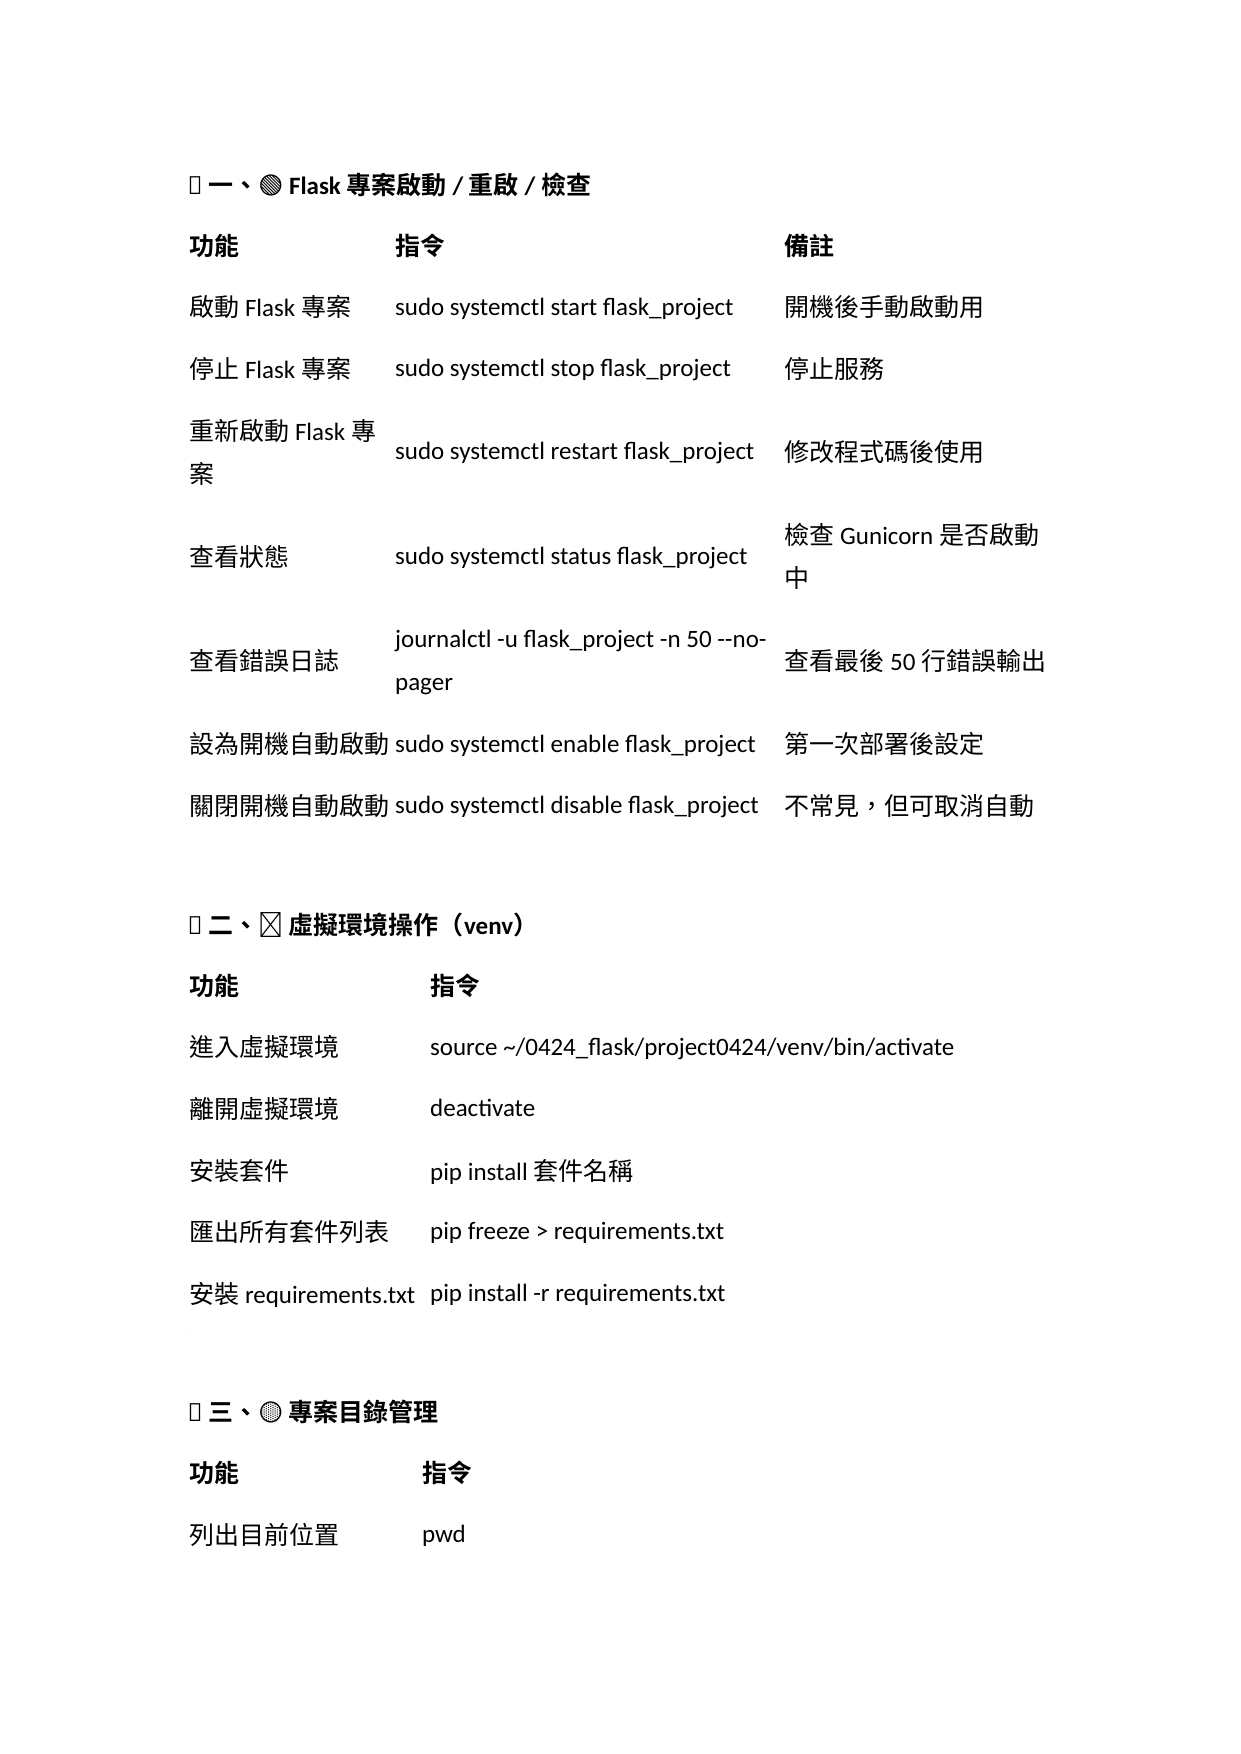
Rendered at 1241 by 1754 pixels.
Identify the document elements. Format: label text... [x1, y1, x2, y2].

table_cell 檢查 Gunicorn 是否啟動中 [783, 514, 1053, 618]
table_cell 第一次部署後設定 [783, 723, 1053, 784]
table_cell sudo systemctl restart flask_project [393, 409, 783, 513]
table_header 功能 [188, 964, 428, 1026]
table_cell 啟動 Flask 專案 [188, 286, 393, 347]
table_cell 進入虛擬環境 [188, 1026, 428, 1087]
table_cell 查看錯誤日誌 [188, 618, 393, 723]
table_cell sudo systemctl enable flask_project [393, 723, 783, 784]
table_cell 重新啟動 Flask 專案 [188, 409, 393, 513]
table_cell 不常見，但可取消自動 [783, 784, 1053, 846]
table_header 指令 [393, 224, 783, 286]
table_cell sudo systemctl disable flask_project [393, 784, 783, 846]
table_cell deactivate [429, 1087, 961, 1149]
table_cell sudo systemctl start flask_project [393, 286, 783, 347]
table_cell pip freeze > requirements.txt [429, 1210, 961, 1272]
text ✅ 二、🔵 虛擬環境操作（venv） [187, 904, 1053, 942]
table_cell 停止 Flask 專案 [188, 347, 393, 409]
table_cell 停止服務 [783, 347, 1053, 409]
table_cell 開機後手動啟動用 [783, 286, 1053, 347]
table_cell 安裝套件 [188, 1149, 428, 1210]
table_cell 列出目前位置 [188, 1513, 420, 1575]
table_cell journalctl -u flask_project -n 50 --no-pager [393, 618, 783, 723]
table_header 功能 [188, 224, 393, 286]
table_cell pip install 套件名稱 [429, 1149, 961, 1210]
table_header 功能 [188, 1452, 420, 1513]
table_cell 查看狀態 [188, 514, 393, 618]
table_cell 設為開機自動啟動 [188, 723, 393, 784]
text ✅ 一、🟢 Flask 專案啟動 / 重啟 / 檢查 [187, 164, 1053, 202]
table_cell pip install -r requirements.txt [429, 1272, 961, 1333]
table_header 指令 [429, 964, 961, 1026]
table_header 備註 [783, 224, 1053, 286]
table_cell 修改程式碼後使用 [783, 409, 1053, 513]
table_cell 安裝 requirements.txt [188, 1272, 428, 1333]
table_cell 關閉開機自動啟動 [188, 784, 393, 846]
table_cell source ~/0424_flask/project0424/venv/bin/activate [429, 1026, 961, 1087]
text ✅ 三、🟡 專案目錄管理 [187, 1392, 1053, 1430]
table_cell 查看最後 50 行錯誤輸出 [783, 618, 1053, 723]
table_header 指令 [420, 1452, 721, 1513]
table_cell sudo systemctl status flask_project [393, 514, 783, 618]
table_cell 離開虛擬環境 [188, 1087, 428, 1149]
table_cell pwd [420, 1513, 721, 1575]
table_cell sudo systemctl stop flask_project [393, 347, 783, 409]
table_cell 匯出所有套件列表 [188, 1210, 428, 1272]
